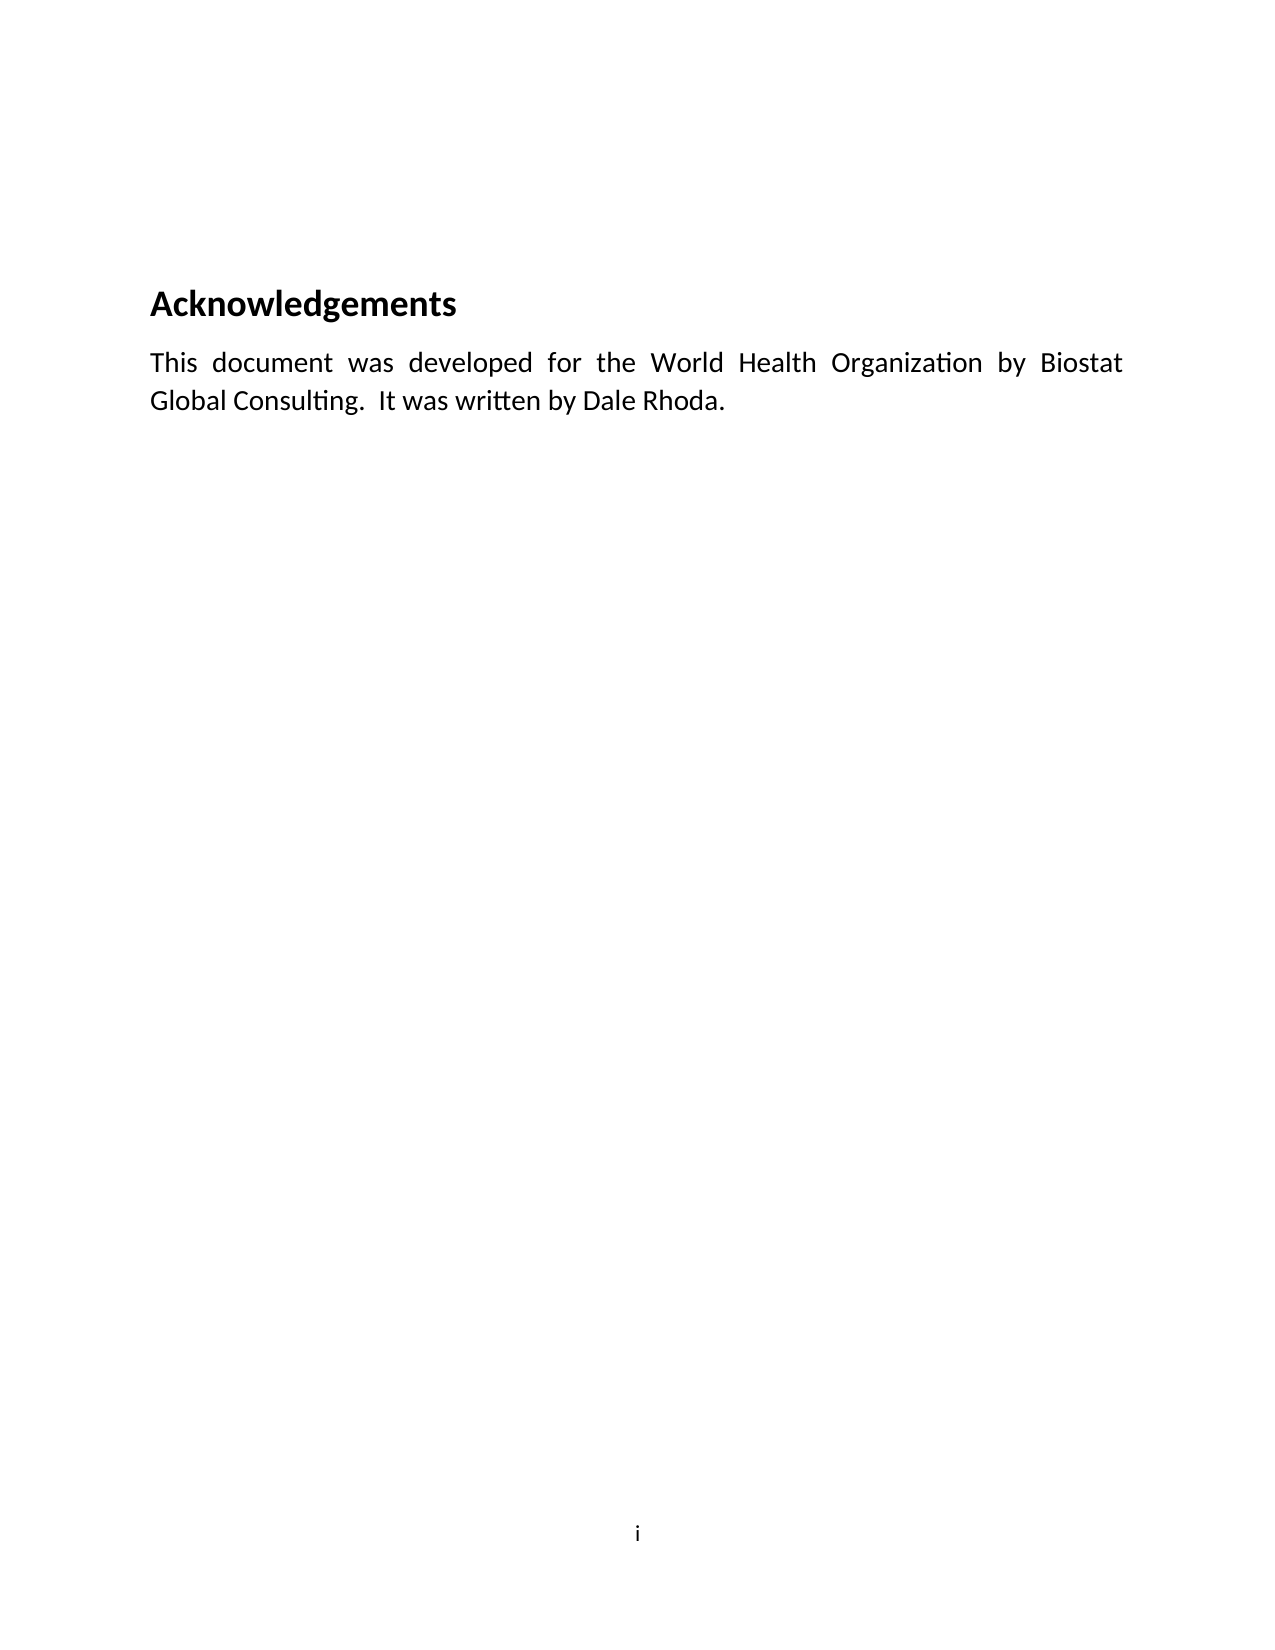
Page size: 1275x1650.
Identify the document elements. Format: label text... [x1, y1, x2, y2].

text Acknowledgements [150, 279, 1125, 325]
text This document was developed for the World Health Organization by Biostat Global Consulting. It was written by Dale Rhoda. [150, 344, 1125, 417]
